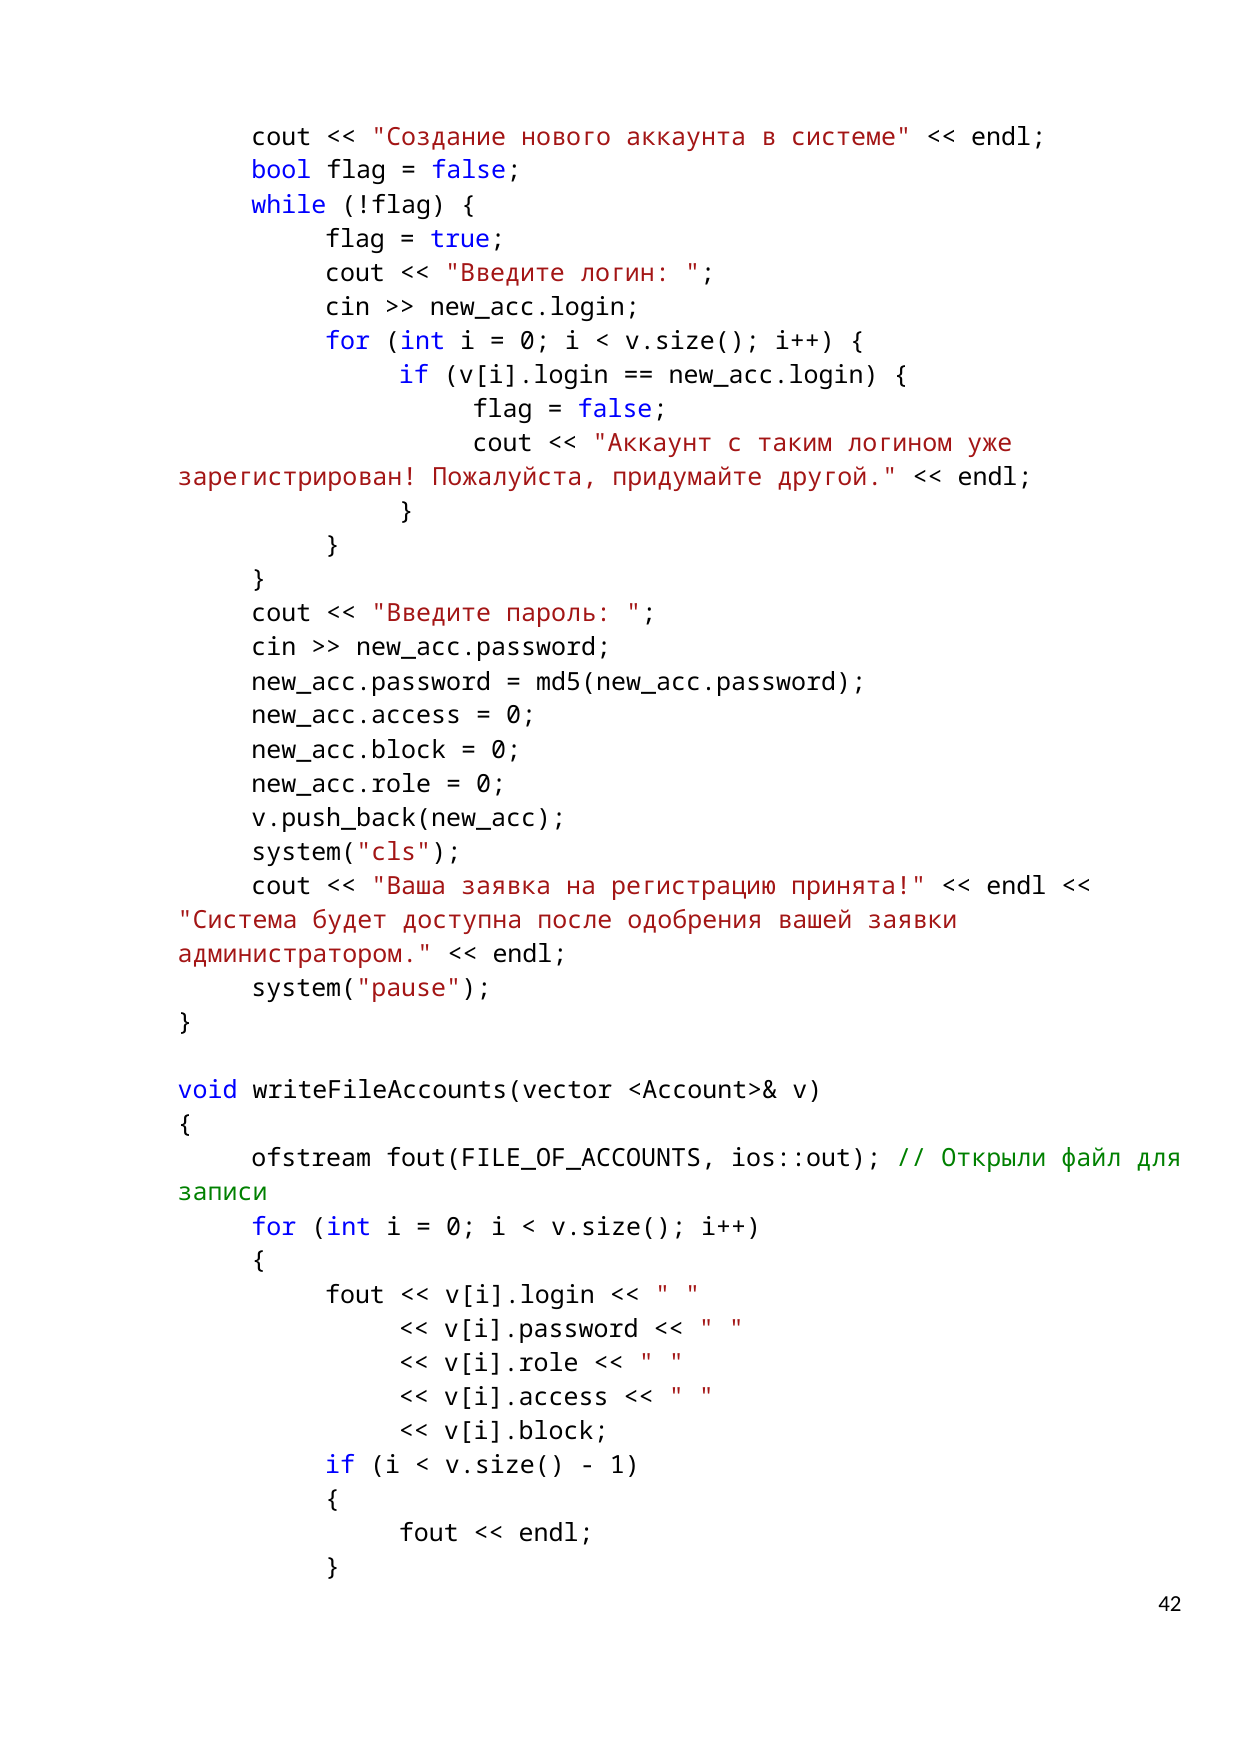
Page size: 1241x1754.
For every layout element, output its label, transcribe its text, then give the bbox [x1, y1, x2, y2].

text } [177, 1004, 1181, 1038]
text << v[i].block; [177, 1412, 1181, 1447]
text system("cls"); [177, 833, 1181, 867]
text for (int i = 0; i < v.size(); i++) [177, 1208, 1181, 1242]
text cout << "Аккаунт с таким логином уже зарегистрирован! Пожалуйста, придумайте другой." << endl; [177, 425, 1181, 493]
text for (int i = 0; i < v.size(); i++) { [177, 322, 1181, 357]
text new_acc.role = 0; [177, 765, 1181, 799]
text if (i < v.size() - 1) [177, 1447, 1181, 1481]
text new_acc.access = 0; [177, 697, 1181, 731]
text new_acc.password = md5(new_acc.password); [177, 663, 1181, 697]
text cin >> new_acc.login; [177, 288, 1181, 322]
text { [177, 1106, 1181, 1140]
text system("pause"); [177, 970, 1181, 1004]
text cout << "Ваша заявка на регистрацию принята!" << endl << "Система будет доступна после одобрения вашей заявки администратором." << endl; [177, 867, 1181, 970]
text cin >> new_acc.password; [177, 629, 1181, 663]
text << v[i].password << " " [177, 1310, 1181, 1344]
text if (v[i].login == new_acc.login) { [177, 357, 1181, 391]
text } [177, 493, 1181, 527]
text cout << "Введите логин: "; [177, 254, 1181, 288]
text v.push_back(new_acc); [177, 799, 1181, 833]
text new_acc.block = 0; [177, 731, 1181, 765]
text << v[i].access << " " [177, 1378, 1181, 1412]
text fout << v[i].login << " " [177, 1276, 1181, 1310]
text flag = true; [177, 220, 1181, 254]
text << v[i].role << " " [177, 1344, 1181, 1378]
text fout << endl; [177, 1515, 1181, 1549]
text bool flag = false; [177, 152, 1181, 186]
text } [177, 527, 1181, 561]
text ofstream fout(FILE_OF_ACCOUNTS, ios::out); // Открыли файл для записи [177, 1140, 1181, 1208]
text cout << "Введите пароль: "; [177, 595, 1181, 629]
text void writeFileAccounts(vector <Account>& v) [177, 1072, 1181, 1106]
text { [177, 1242, 1181, 1276]
text } [177, 561, 1181, 595]
text { [177, 1481, 1181, 1515]
text cout << "Создание нового аккаунта в системе" << endl; [177, 118, 1181, 152]
text while (!flag) { [177, 186, 1181, 220]
text } [177, 1549, 1181, 1583]
text flag = false; [177, 391, 1181, 425]
